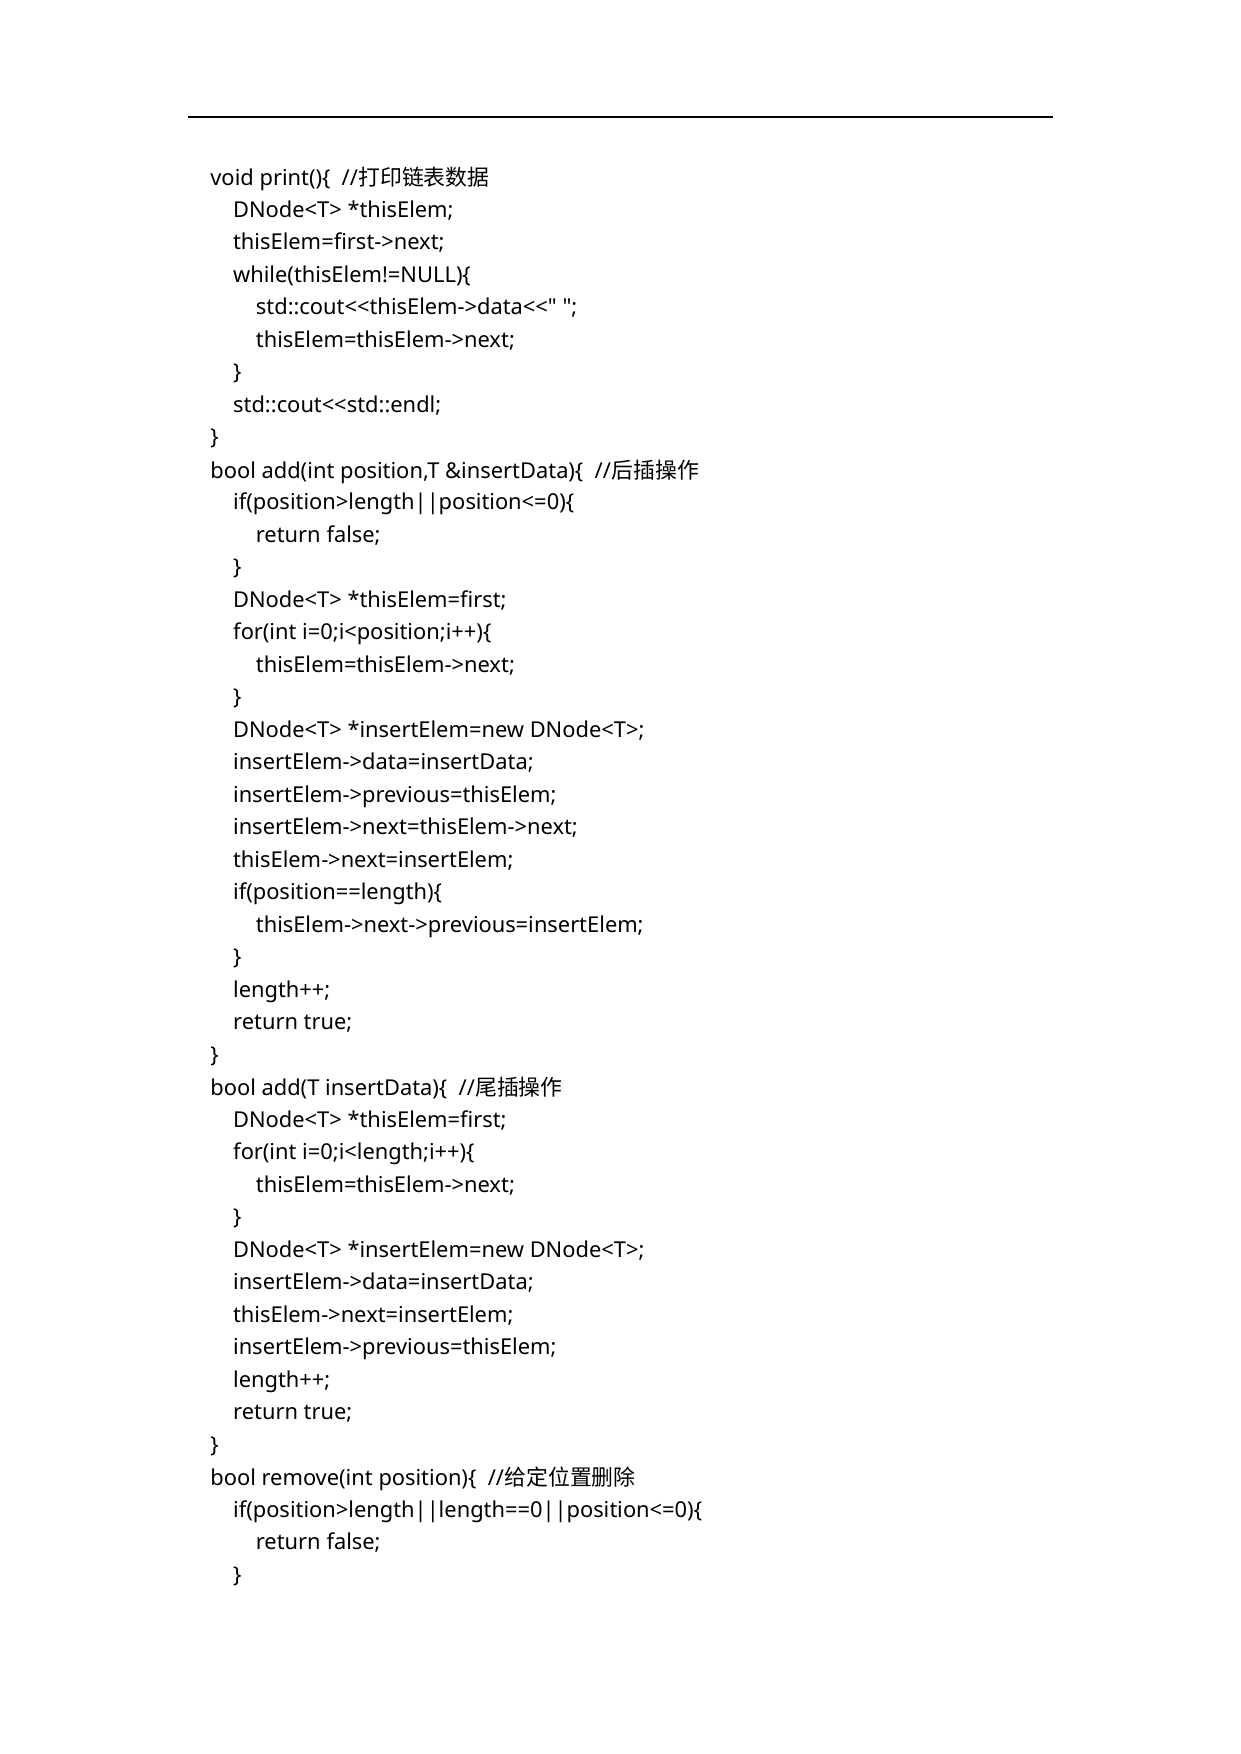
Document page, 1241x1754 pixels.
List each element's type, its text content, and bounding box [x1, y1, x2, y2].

text thisElem=first->next; [187, 225, 1053, 257]
text } [187, 1427, 1053, 1460]
text } [187, 1557, 1053, 1590]
text DNode<T> *thisElem; [187, 192, 1053, 225]
text insertElem->previous=thisElem; [187, 1330, 1053, 1362]
text insertElem->data=insertData; [187, 745, 1053, 777]
text return false; [187, 1525, 1053, 1557]
text for(int i=0;i<length;i++){ [187, 1135, 1053, 1167]
text DNode<T> *insertElem=new DNode<T>; [187, 1232, 1053, 1265]
text return true; [187, 1005, 1053, 1037]
text } [187, 1037, 1053, 1070]
text thisElem->next->previous=insertElem; [187, 907, 1053, 940]
text std::cout<<std::endl; [187, 387, 1053, 420]
text thisElem=thisElem->next; [187, 647, 1053, 680]
text DNode<T> *thisElem=first; [187, 1102, 1053, 1135]
text thisElem=thisElem->next; [187, 1167, 1053, 1200]
text return false; [187, 517, 1053, 550]
text for(int i=0;i<position;i++){ [187, 615, 1053, 647]
text bool add(T insertData){ //尾插操作 [187, 1070, 1053, 1102]
text while(thisElem!=NULL){ [187, 257, 1053, 290]
text length++; [187, 1362, 1053, 1395]
text std::cout<<thisElem->data<<" "; [187, 290, 1053, 322]
text } [187, 680, 1053, 712]
text insertElem->previous=thisElem; [187, 777, 1053, 810]
text } [187, 550, 1053, 582]
text insertElem->next=thisElem->next; [187, 810, 1053, 842]
text thisElem->next=insertElem; [187, 1297, 1053, 1330]
text bool add(int position,T &insertData){ //后插操作 [187, 452, 1053, 485]
text return true; [187, 1395, 1053, 1427]
text thisElem=thisElem->next; [187, 322, 1053, 355]
text } [187, 1200, 1053, 1232]
text bool remove(int position){ //给定位置删除 [187, 1460, 1053, 1492]
text } [187, 355, 1053, 387]
text length++; [187, 972, 1053, 1005]
text void print(){ //打印链表数据 [187, 160, 1053, 192]
text DNode<T> *thisElem=first; [187, 582, 1053, 615]
text } [187, 420, 1053, 452]
text if(position>length||position<=0){ [187, 485, 1053, 517]
text if(position>length||length==0||position<=0){ [187, 1492, 1053, 1525]
text thisElem->next=insertElem; [187, 842, 1053, 875]
text if(position==length){ [187, 875, 1053, 907]
text DNode<T> *insertElem=new DNode<T>; [187, 712, 1053, 745]
text } [187, 940, 1053, 972]
text insertElem->data=insertData; [187, 1265, 1053, 1297]
